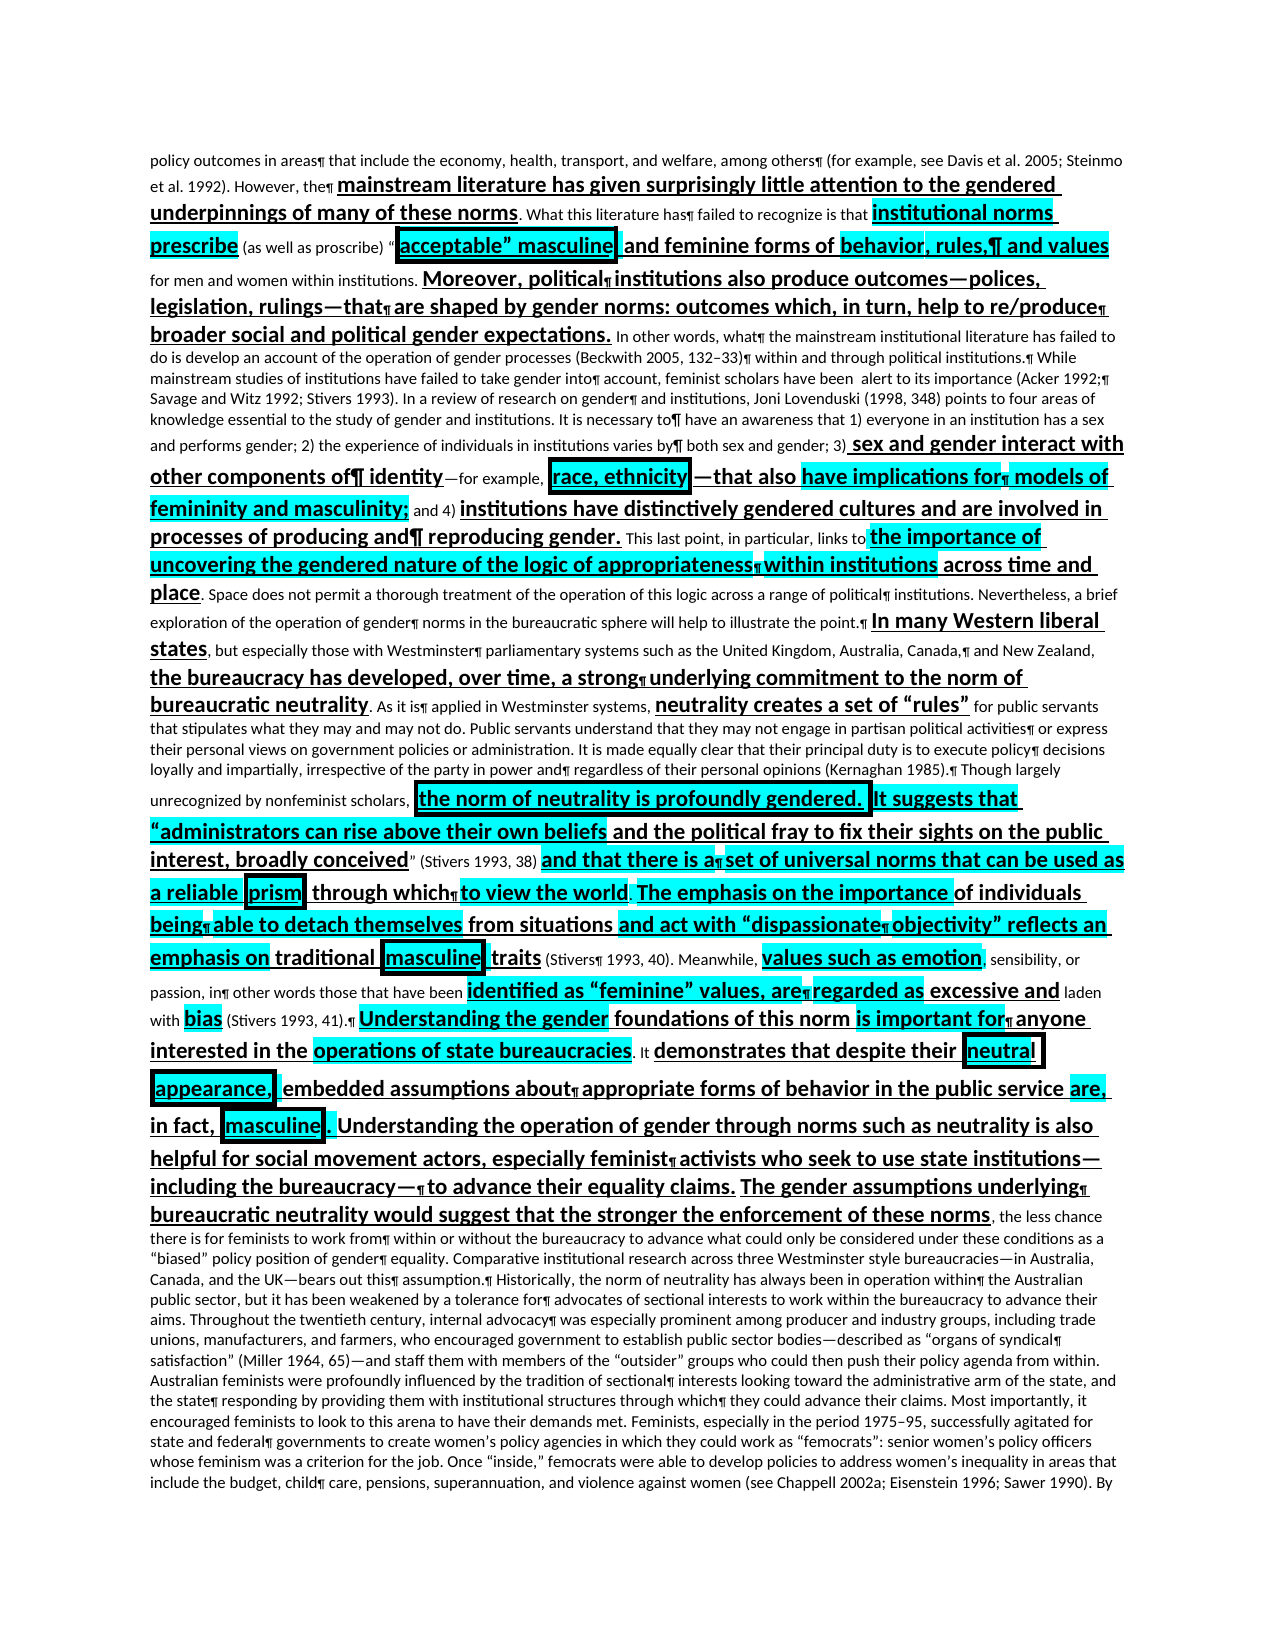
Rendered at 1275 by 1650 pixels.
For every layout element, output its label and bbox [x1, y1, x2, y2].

text [150, 845, 1125, 1492]
text [150, 150, 1125, 869]
